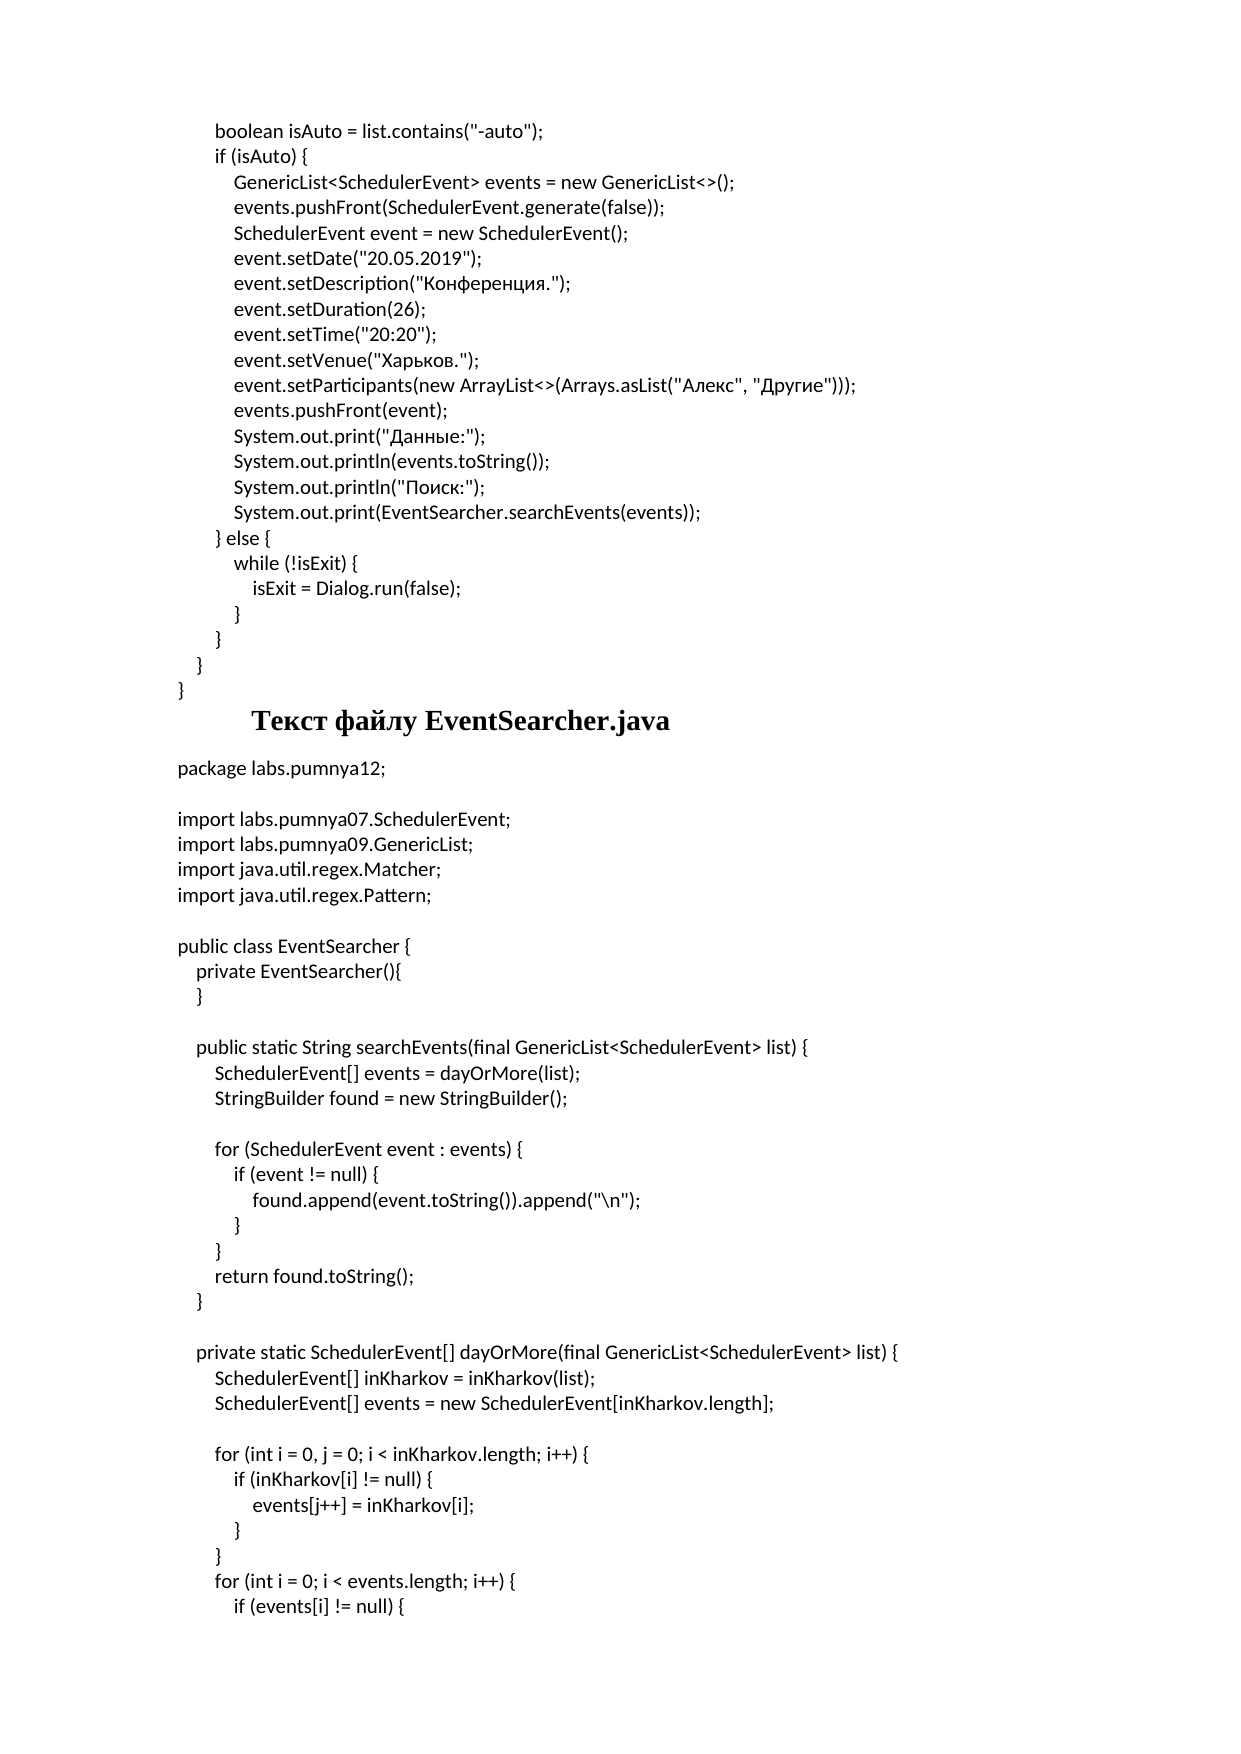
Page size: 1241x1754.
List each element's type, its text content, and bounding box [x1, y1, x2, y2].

text for (SchedulerEvent event : events) { [177, 1136, 1152, 1162]
text SchedulerEvent event = new SchedulerEvent(); [177, 220, 1152, 245]
text while (!isExit) { [177, 550, 1152, 576]
text SchedulerEvent[] events = new SchedulerEvent[inKharkov.length]; [177, 1390, 1152, 1416]
text } [177, 1517, 1152, 1543]
text } [177, 601, 1152, 626]
text } [177, 1289, 1152, 1314]
text } [177, 1238, 1152, 1263]
text } [177, 652, 1152, 677]
text System.out.println("Поиск:"); [177, 474, 1152, 499]
text event.setDate("20.05.2019"); [177, 245, 1152, 271]
text GenericList<SchedulerEvent> events = new GenericList<>(); [177, 169, 1152, 194]
text event.setParticipants(new ArrayList<>(Arrays.asList("Алекс", "Другие"))); [177, 372, 1152, 398]
text private EventSearcher(){ [177, 958, 1152, 984]
text } [177, 626, 1152, 652]
text System.out.print("Данные:"); [177, 423, 1152, 448]
text StringBuilder found = new StringBuilder(); [177, 1085, 1152, 1111]
text if (inKharkov[i] != null) { [177, 1467, 1152, 1492]
text for (int i = 0; i < events.length; i++) { [177, 1568, 1152, 1594]
text System.out.println(events.toString()); [177, 448, 1152, 474]
text found.append(event.toString()).append("\n"); [177, 1187, 1152, 1212]
text event.setTime("20:20"); [177, 321, 1152, 347]
text System.out.print(EventSearcher.searchEvents(events)); [177, 499, 1152, 525]
text import java.util.regex.Pattern; [177, 882, 1152, 907]
text import labs.pumnya09.GenericList; [177, 831, 1152, 857]
text if (event != null) { [177, 1162, 1152, 1187]
text return found.toString(); [177, 1263, 1152, 1289]
text for (int i = 0, j = 0; i < inKharkov.length; i++) { [177, 1441, 1152, 1467]
text SchedulerEvent[] events = dayOrMore(list); [177, 1060, 1152, 1085]
text if (isAuto) { [177, 143, 1152, 169]
text event.setDuration(26); [177, 296, 1152, 321]
text events.pushFront(event); [177, 398, 1152, 423]
text SchedulerEvent[] inKharkov = inKharkov(list); [177, 1365, 1152, 1390]
text import java.util.regex.Matcher; [177, 857, 1152, 882]
text } [177, 1543, 1152, 1568]
text boolean isAuto = list.contains("-auto"); [177, 118, 1152, 143]
text package labs.pumnya12; [177, 755, 1152, 780]
text Текст файлу EventSearcher.java [177, 703, 1152, 736]
text } [177, 984, 1152, 1009]
text events[j++] = inKharkov[i]; [177, 1492, 1152, 1517]
text } [177, 677, 1152, 703]
text import labs.pumnya07.SchedulerEvent; [177, 806, 1152, 831]
text events.pushFront(SchedulerEvent.generate(false)); [177, 194, 1152, 220]
text } else { [177, 525, 1152, 550]
text private static SchedulerEvent[] dayOrMore(final GenericList<SchedulerEvent> list) { [177, 1339, 1152, 1365]
text } [177, 1212, 1152, 1238]
text public class EventSearcher { [177, 933, 1152, 958]
text event.setVenue("Харьков."); [177, 347, 1152, 372]
text isExit = Dialog.run(false); [177, 576, 1152, 601]
text event.setDescription("Конференция."); [177, 271, 1152, 296]
text if (events[i] != null) { [177, 1594, 1152, 1619]
text public static String searchEvents(final GenericList<SchedulerEvent> list) { [177, 1034, 1152, 1060]
